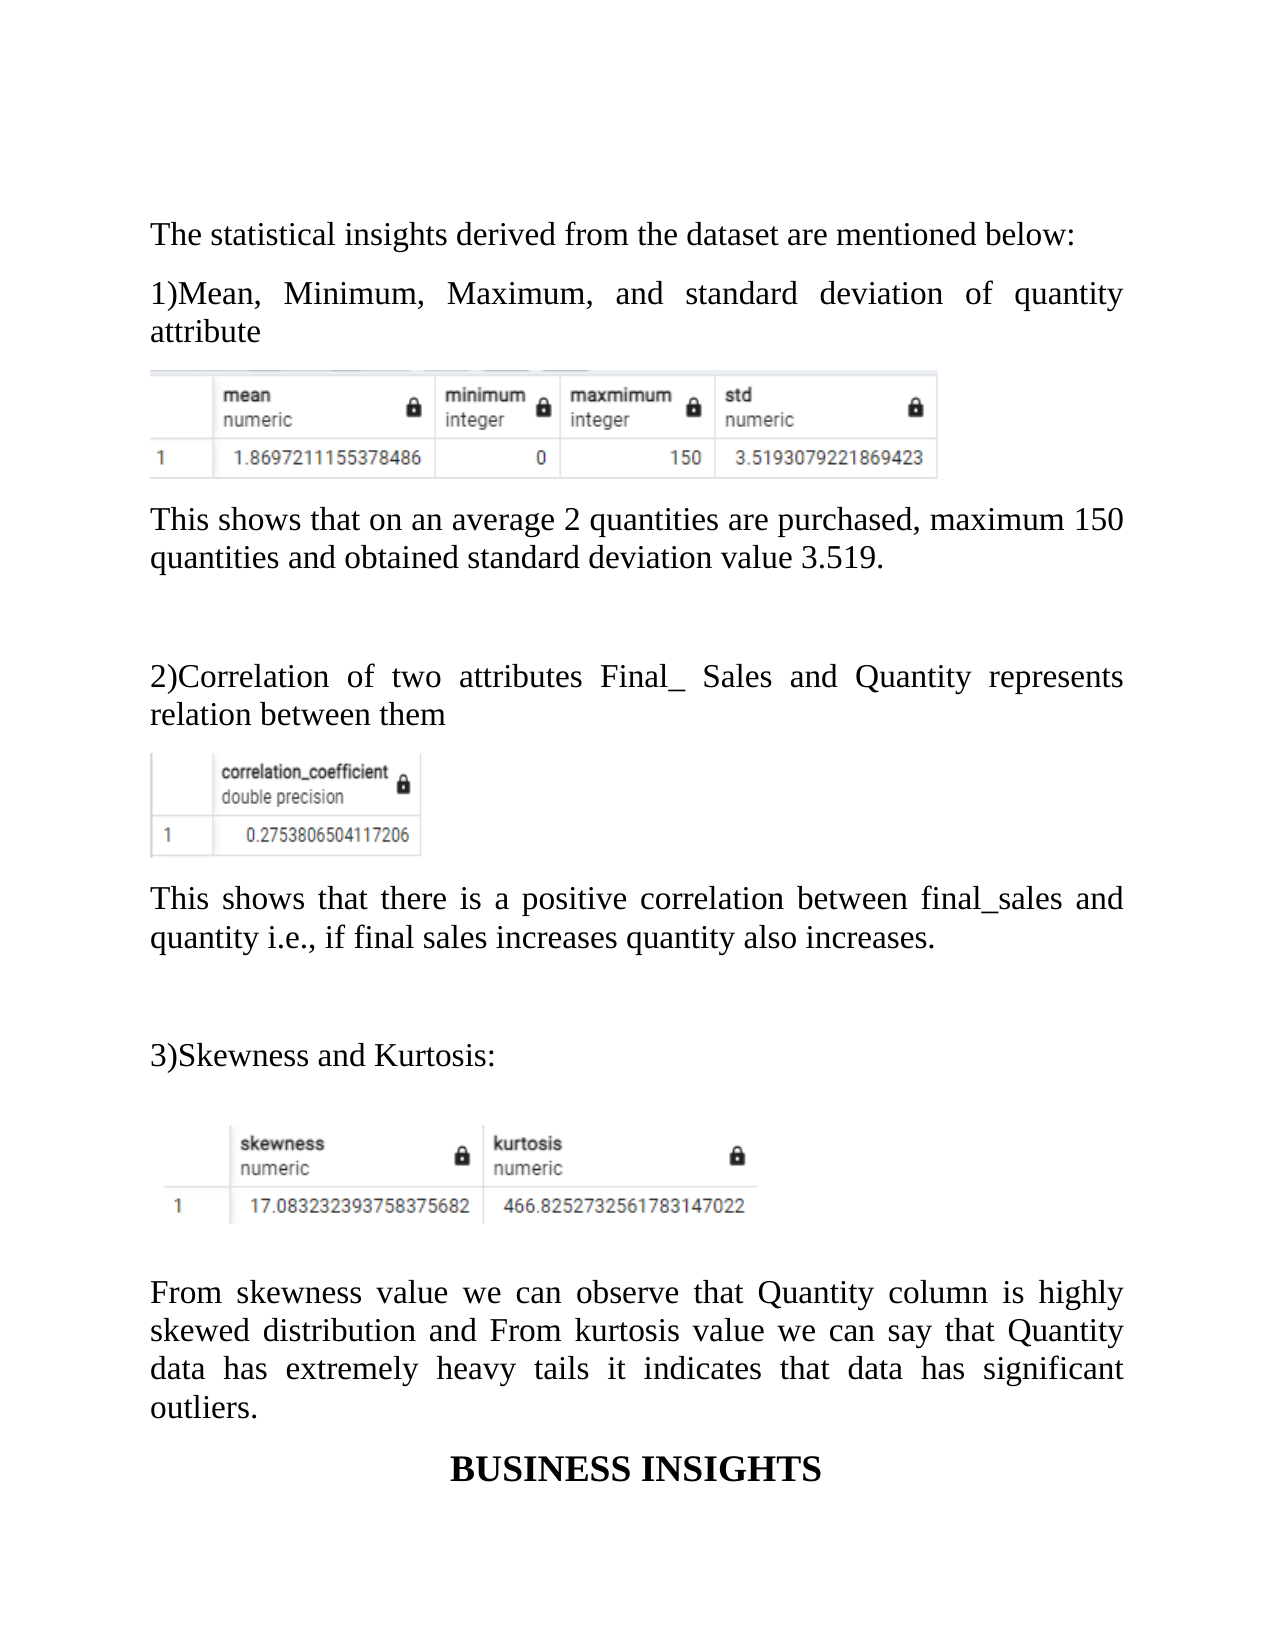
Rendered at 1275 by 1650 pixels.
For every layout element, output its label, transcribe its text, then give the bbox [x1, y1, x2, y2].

picture [164, 1125, 758, 1224]
text From skewness value we can observe that Quantity column is highly skewed distribution and From kurtosis value we can say that Quantity data has extremely heavy tails it indicates that data has significant outliers. [150, 1272, 1125, 1425]
text 1)Mean, Minimum, Maximum, and standard deviation of quantity attribute [150, 273, 1125, 350]
text 3)Skewness and Kurtosis: [150, 1035, 1125, 1074]
text The statistical insights derived from the dataset are mentioned below: [150, 214, 1125, 252]
text This shows that there is a positive correlation between final_sales and quantity i.e., if final sales increases quantity also increases. [150, 879, 1125, 955]
text 2)Correlation of two attributes Final_ Sales and Quantity represents relation between them [150, 656, 1125, 733]
picture [150, 753, 424, 858]
picture [150, 370, 938, 479]
text This shows that on an average 2 quantities are purchased, maximum 150 quantities and obtained standard deviation value 3.519. [150, 499, 1125, 576]
text BUSINESS INSIGHTS [150, 1446, 1125, 1489]
